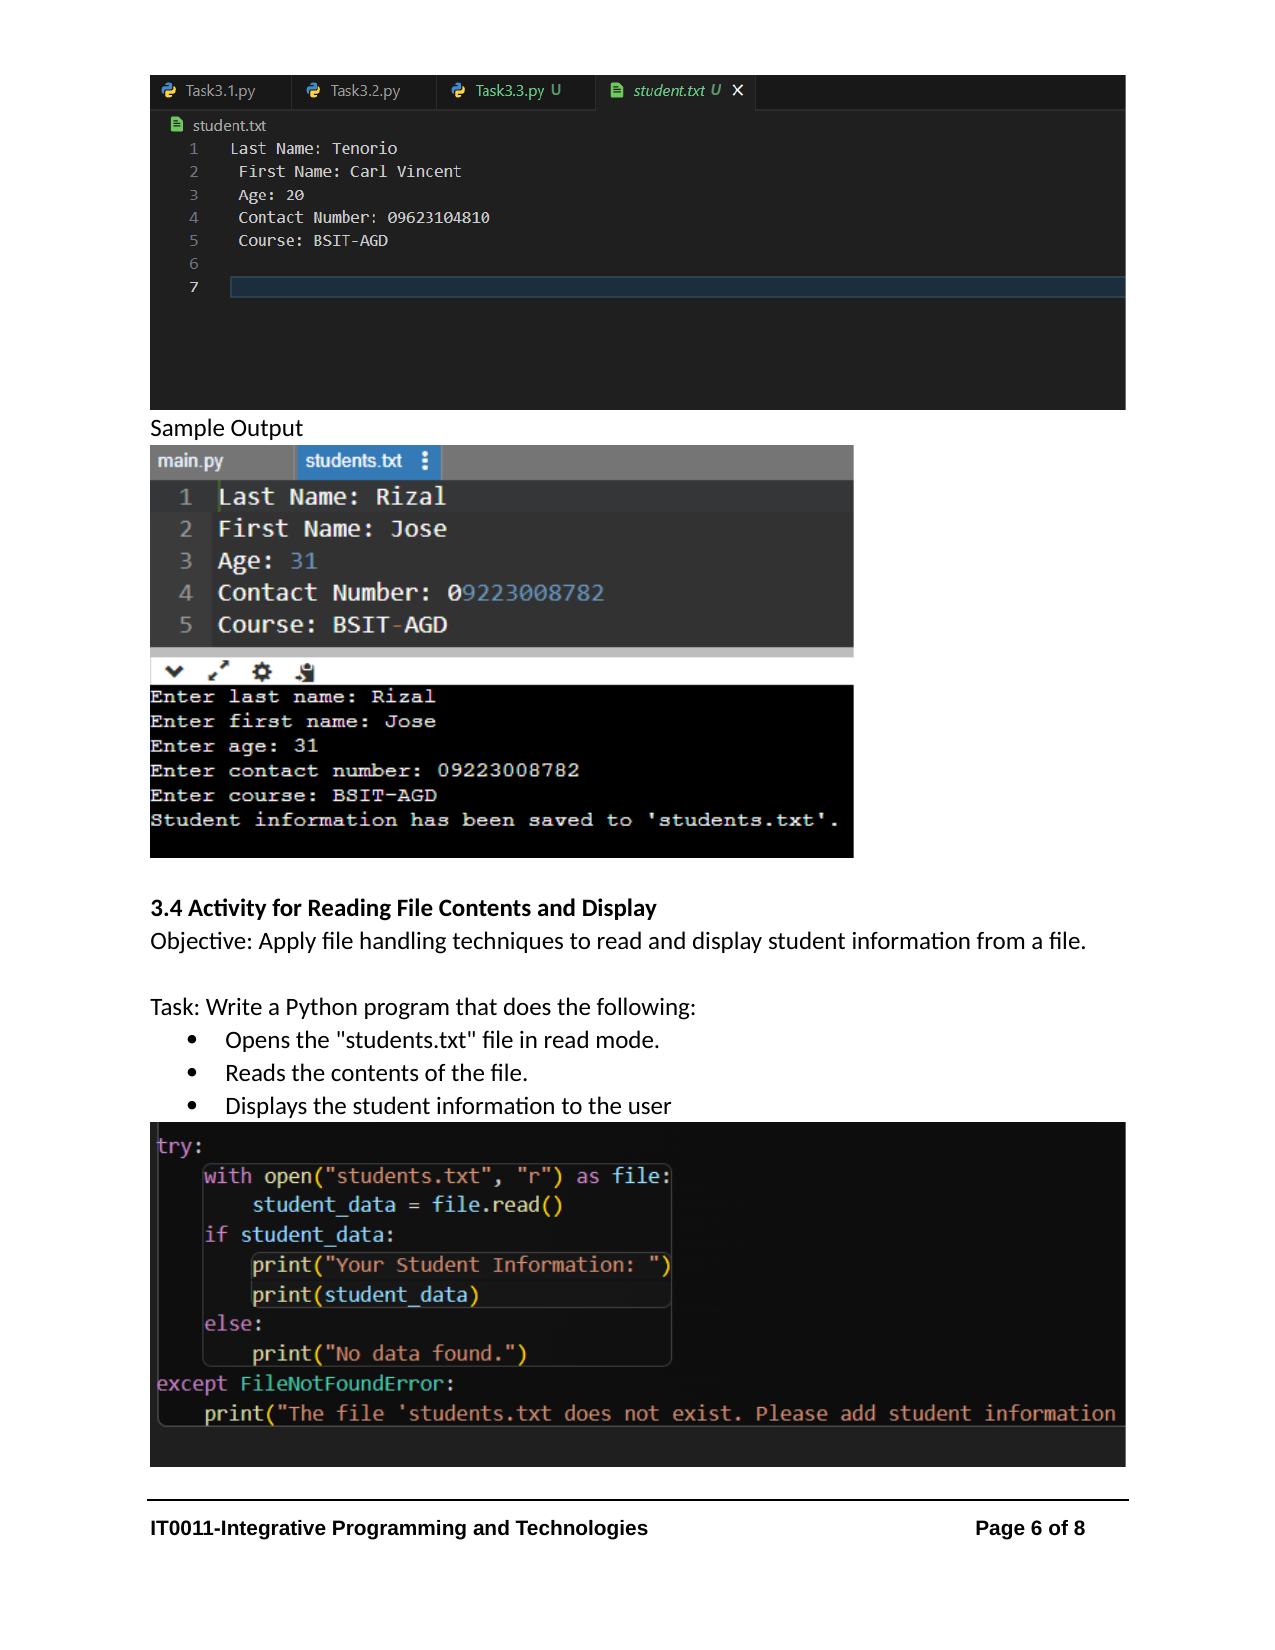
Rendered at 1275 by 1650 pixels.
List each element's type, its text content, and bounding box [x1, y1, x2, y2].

picture [150, 75, 1126, 410]
list Displays the student information to the user [188, 1090, 1126, 1121]
text Sample Output [150, 412, 1126, 442]
text 3.4 Activity for Reading File Contents and Display [150, 892, 1126, 923]
list Reads the contents of the file. [188, 1057, 1126, 1088]
text Task: Write a Python program that does the following: [150, 991, 1126, 1022]
picture [150, 445, 854, 858]
picture [150, 1122, 1126, 1467]
list Opens the "students.txt" file in read mode. [188, 1024, 1126, 1055]
text Objective: Apply file handling techniques to read and display student information from a file. [150, 925, 1126, 956]
